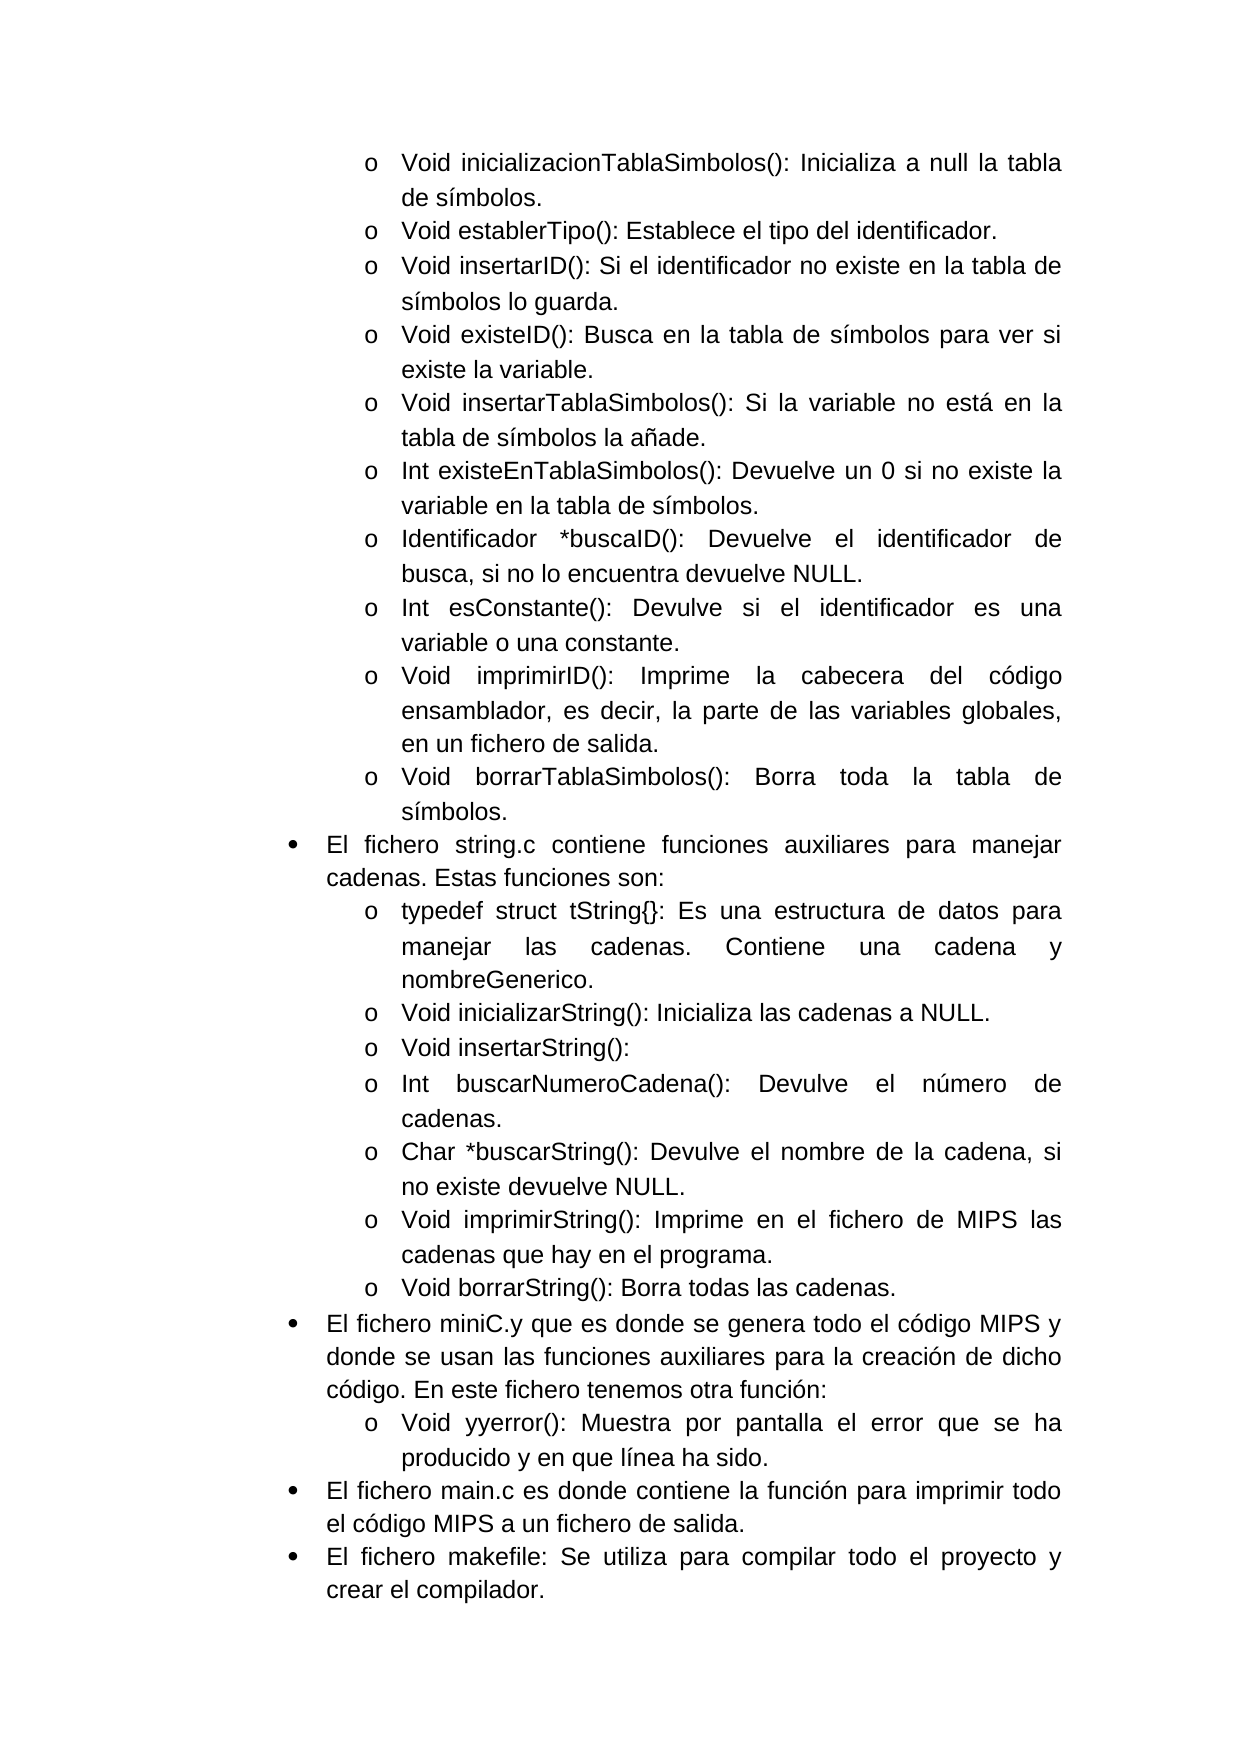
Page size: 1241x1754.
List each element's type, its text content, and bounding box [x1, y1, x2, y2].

list Char *buscarString(): Devulve el nombre de la cadena, si no existe devuelve NULL. [363, 1137, 1063, 1201]
list El fichero string.c contiene funciones auxiliares para manejar cadenas. Estas funciones son: [288, 830, 1063, 892]
list Identificador *buscaID(): Devuelve el identificador de busca, si no lo encuentra devuelve NULL. [363, 524, 1063, 588]
list Void borrarString(): Borra todas las cadenas. [363, 1273, 1063, 1304]
list El fichero miniC.y que es donde se genera todo el código MIPS y donde se usan las funciones auxiliares para la creación de dicho código. En este fichero tenemos otra función: [288, 1309, 1063, 1404]
list Void inicializacionTablaSimbolos(): Inicializa a null la tabla de símbolos. [363, 148, 1063, 212]
list Void inicializarString(): Inicializa las cadenas a NULL. [363, 998, 1063, 1028]
list Void insertarID(): Si el identificador no existe en la tabla de símbolos lo guarda. [363, 251, 1063, 315]
list typedef struct tString{}: Es una estructura de datos para manejar las cadenas. Contiene una cadena y nombreGenerico. [363, 896, 1063, 993]
list Void insertarString(): [363, 1033, 1063, 1064]
list Void establerTipo(): Establece el tipo del identificador. [363, 216, 1063, 247]
list Int buscarNumeroCadena(): Devulve el número de cadenas. [363, 1069, 1063, 1133]
list Void imprimirString(): Imprime en el fichero de MIPS las cadenas que hay en el programa. [363, 1205, 1063, 1269]
list Void insertarTablaSimbolos(): Si la variable no está en la tabla de símbolos la añade. [363, 388, 1063, 452]
list El fichero makefile: Se utiliza para compilar todo el proyecto y crear el compilador. [288, 1542, 1063, 1604]
list Void existeID(): Busca en la tabla de símbolos para ver si existe la variable. [363, 319, 1063, 383]
list El fichero main.c es donde contiene la función para imprimir todo el código MIPS a un fichero de salida. [288, 1476, 1063, 1538]
list Void imprimirID(): Imprime la cabecera del código ensamblador, es decir, la parte de las variables globales, en un fichero de salida. [363, 661, 1063, 758]
list Void borrarTablaSimbolos(): Borra toda la tabla de símbolos. [363, 762, 1063, 826]
list Int existeEnTablaSimbolos(): Devuelve un 0 si no existe la variable en la tabla de símbolos. [363, 456, 1063, 520]
list Int esConstante(): Devulve si el identificador es una variable o una constante. [363, 592, 1063, 656]
list Void yyerror(): Muestra por pantalla el error que se ha producido y en que línea ha sido. [363, 1408, 1063, 1472]
